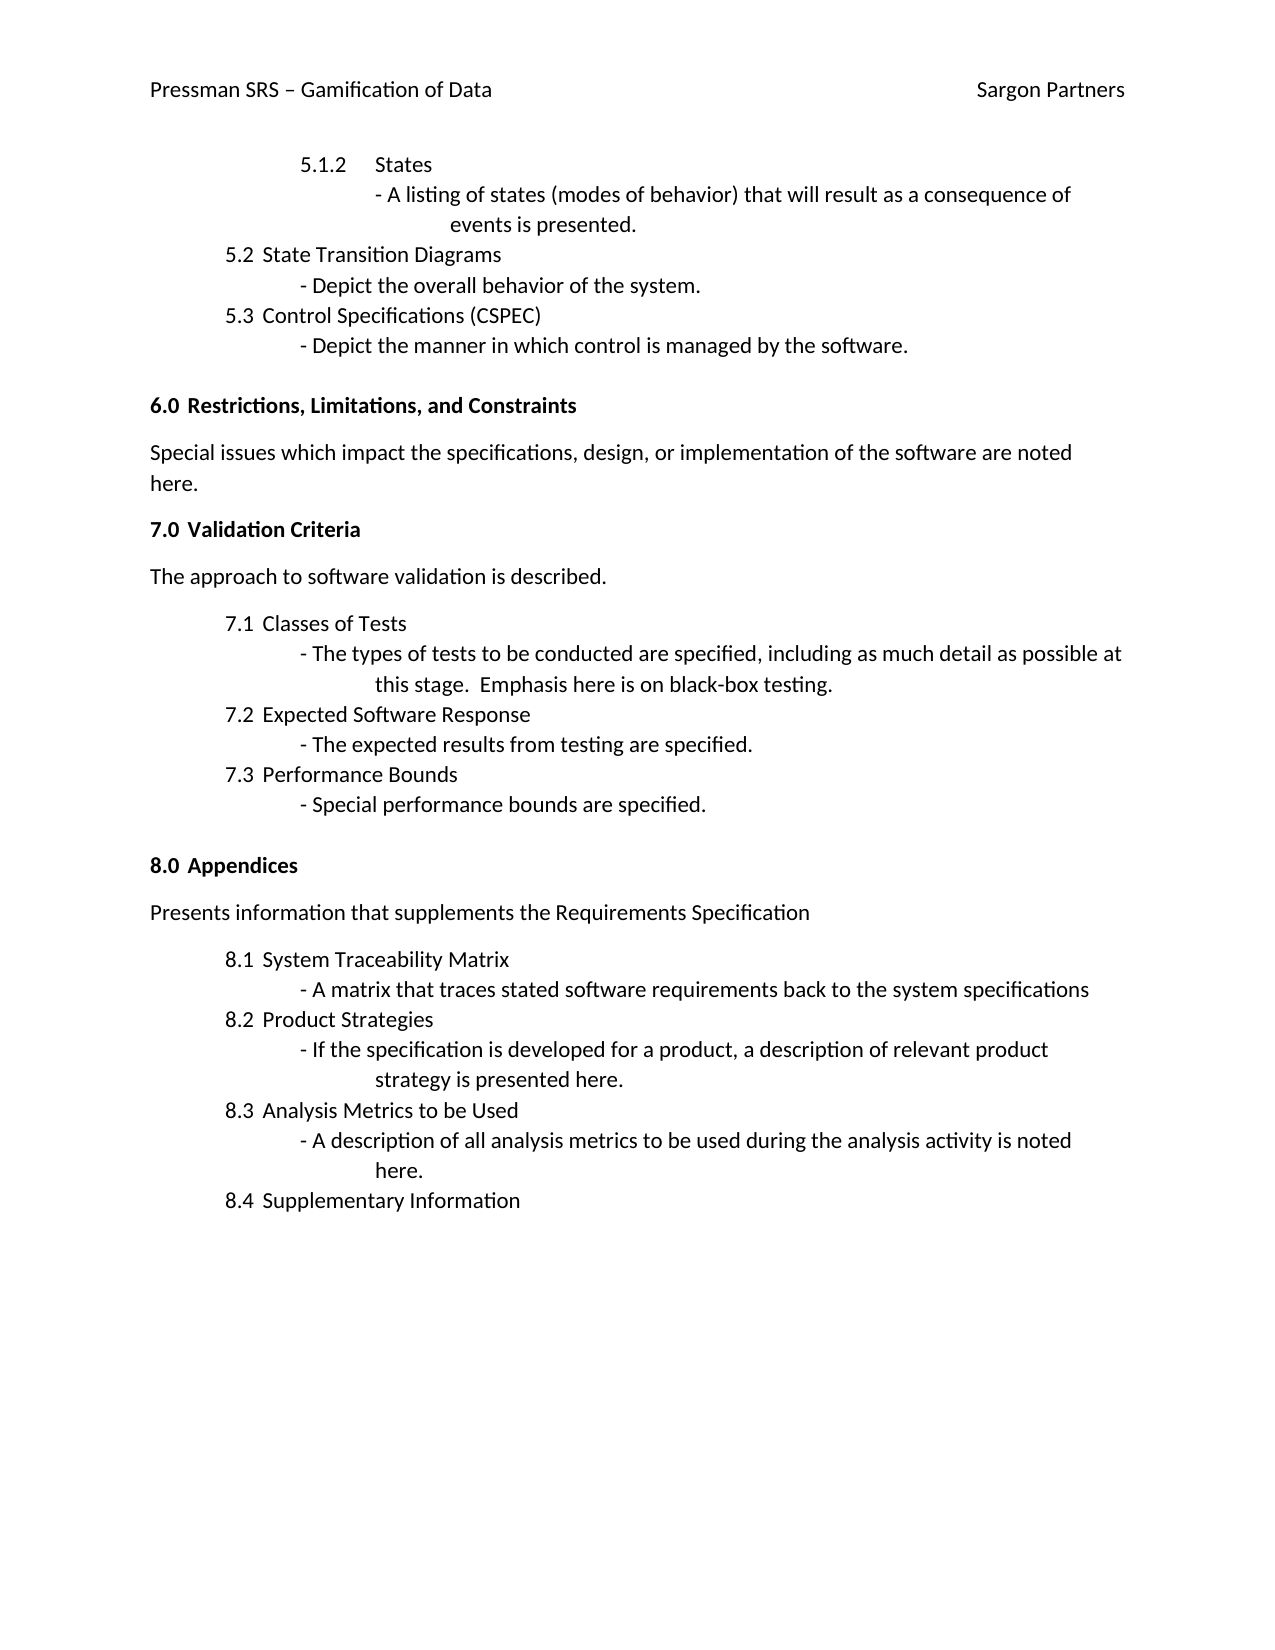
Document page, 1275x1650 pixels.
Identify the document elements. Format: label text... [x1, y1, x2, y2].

text - A matrix that traces stated software requirements back to the system specifications [300, 975, 1125, 1003]
text - Depict the overall behavior of the system. [300, 271, 1125, 299]
text - The types of tests to be conducted are specified, including as much detail as possible at this stage. Emphasis here is on black-box testing. [300, 639, 1125, 698]
text - Depict the manner in which control is managed by the software. [300, 331, 1125, 359]
list State Transition Diagrams [225, 241, 1125, 269]
text Presents information that supplements the Requirements Specification [150, 898, 1125, 926]
text - A description of all analysis metrics to be used during the analysis activity is noted here. [300, 1126, 1125, 1184]
text The approach to software validation is described. [150, 562, 1125, 591]
list Supplementary Information [225, 1186, 1125, 1214]
list Appendices [150, 851, 1125, 879]
text - A listing of states (modes of behavior) that will result as a consequence of events is presented. [375, 180, 1125, 238]
list Validation Criteria [150, 516, 1125, 544]
text - The expected results from testing are specified. [300, 730, 1125, 758]
text Special issues which impact the specifications, design, or implementation of the software are noted here. [150, 438, 1125, 497]
text - If the specification is developed for a product, a description of relevant product strategy is presented here. [300, 1035, 1125, 1094]
list Product Strategies [225, 1005, 1125, 1033]
list Expected Software Response [225, 700, 1125, 728]
text - Special performance bounds are specified. [300, 791, 1125, 819]
list Analysis Metrics to be Used [225, 1096, 1125, 1124]
list Performance Bounds [225, 760, 1125, 788]
list System Traceability Matrix [225, 945, 1125, 973]
list Classes of Tests [225, 609, 1125, 637]
list Control Specifications (CSPEC) [225, 301, 1125, 329]
list States [300, 150, 1125, 178]
list Restrictions, Limitations, and Constraints [150, 392, 1125, 420]
